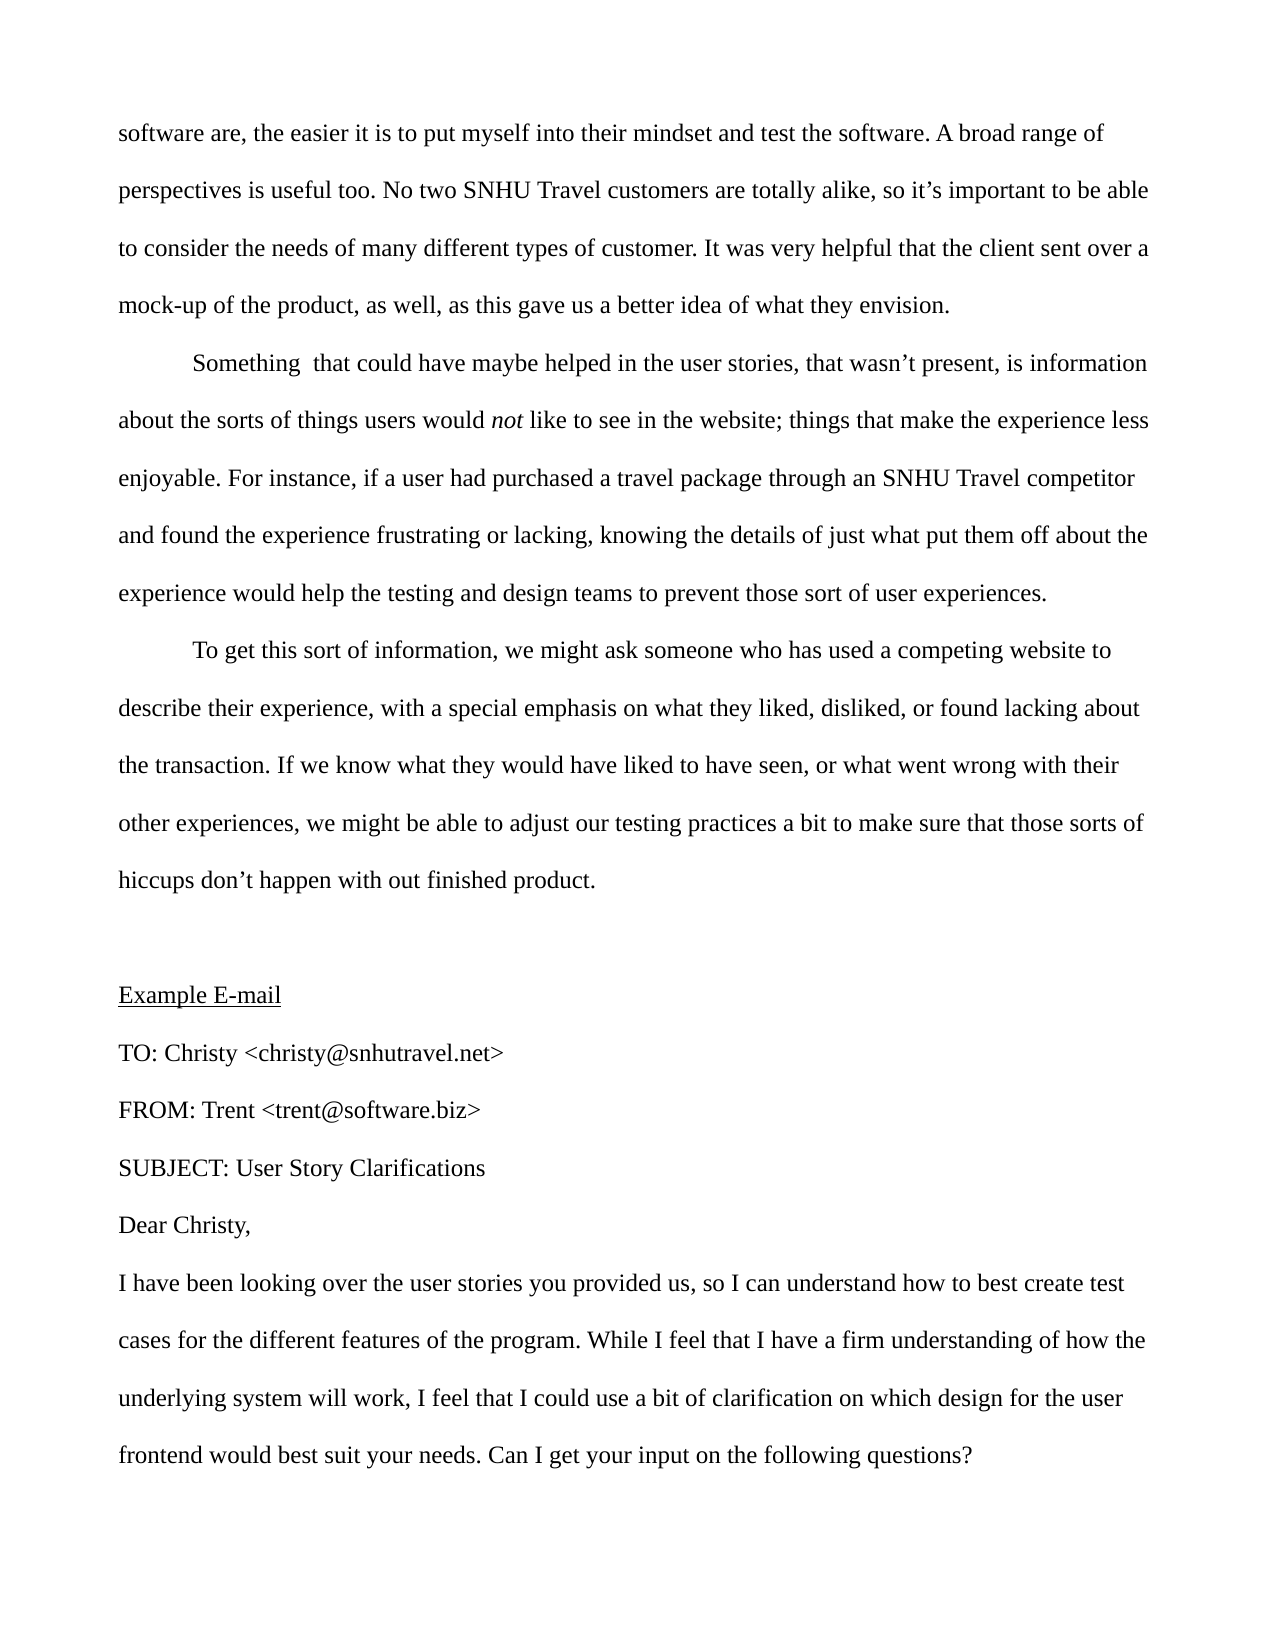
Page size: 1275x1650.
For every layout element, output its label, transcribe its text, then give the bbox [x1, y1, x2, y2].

text To get this sort of information, we might ask someone who has used a competing website to describe their experience, with a special emphasis on what they liked, disliked, or found lacking about the transaction. If we know what they would have liked to have seen, or what went wrong with their other experiences, we might be able to adjust our testing practices a bit to make sure that those sorts of hiccups don’t happen with out finished product. [118, 636, 1157, 894]
text Dear Christy, [118, 1211, 1157, 1239]
text FROM: Trent <trent@software.biz> [118, 1096, 1157, 1124]
text I have been looking over the user stories you provided us, so I can understand how to best create test cases for the different features of the program. While I feel that I have a firm understanding of how the underlying system will work, I feel that I could use a bit of clarification on which design for the user frontend would best suit your needs. Can I get your input on the following questions? [118, 1268, 1157, 1469]
text SUBJECT: User Story Clarifications [118, 1153, 1157, 1182]
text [118, 118, 1157, 319]
text Something that could have maybe helped in the user stories, that wasn’t present, is information about the sorts of things users would not like to see in the website; things that make the experience less enjoyable. For instance, if a user had purchased a travel package through an SNHU Travel competitor and found the experience frustrating or lacking, knowing the details of just what put them off about the experience would help the testing and design teams to prevent those sort of user experiences. [118, 348, 1157, 607]
text Example E-mail [118, 981, 1157, 1009]
text TO: Christy <christy@snhutravel.net> [118, 1038, 1157, 1067]
